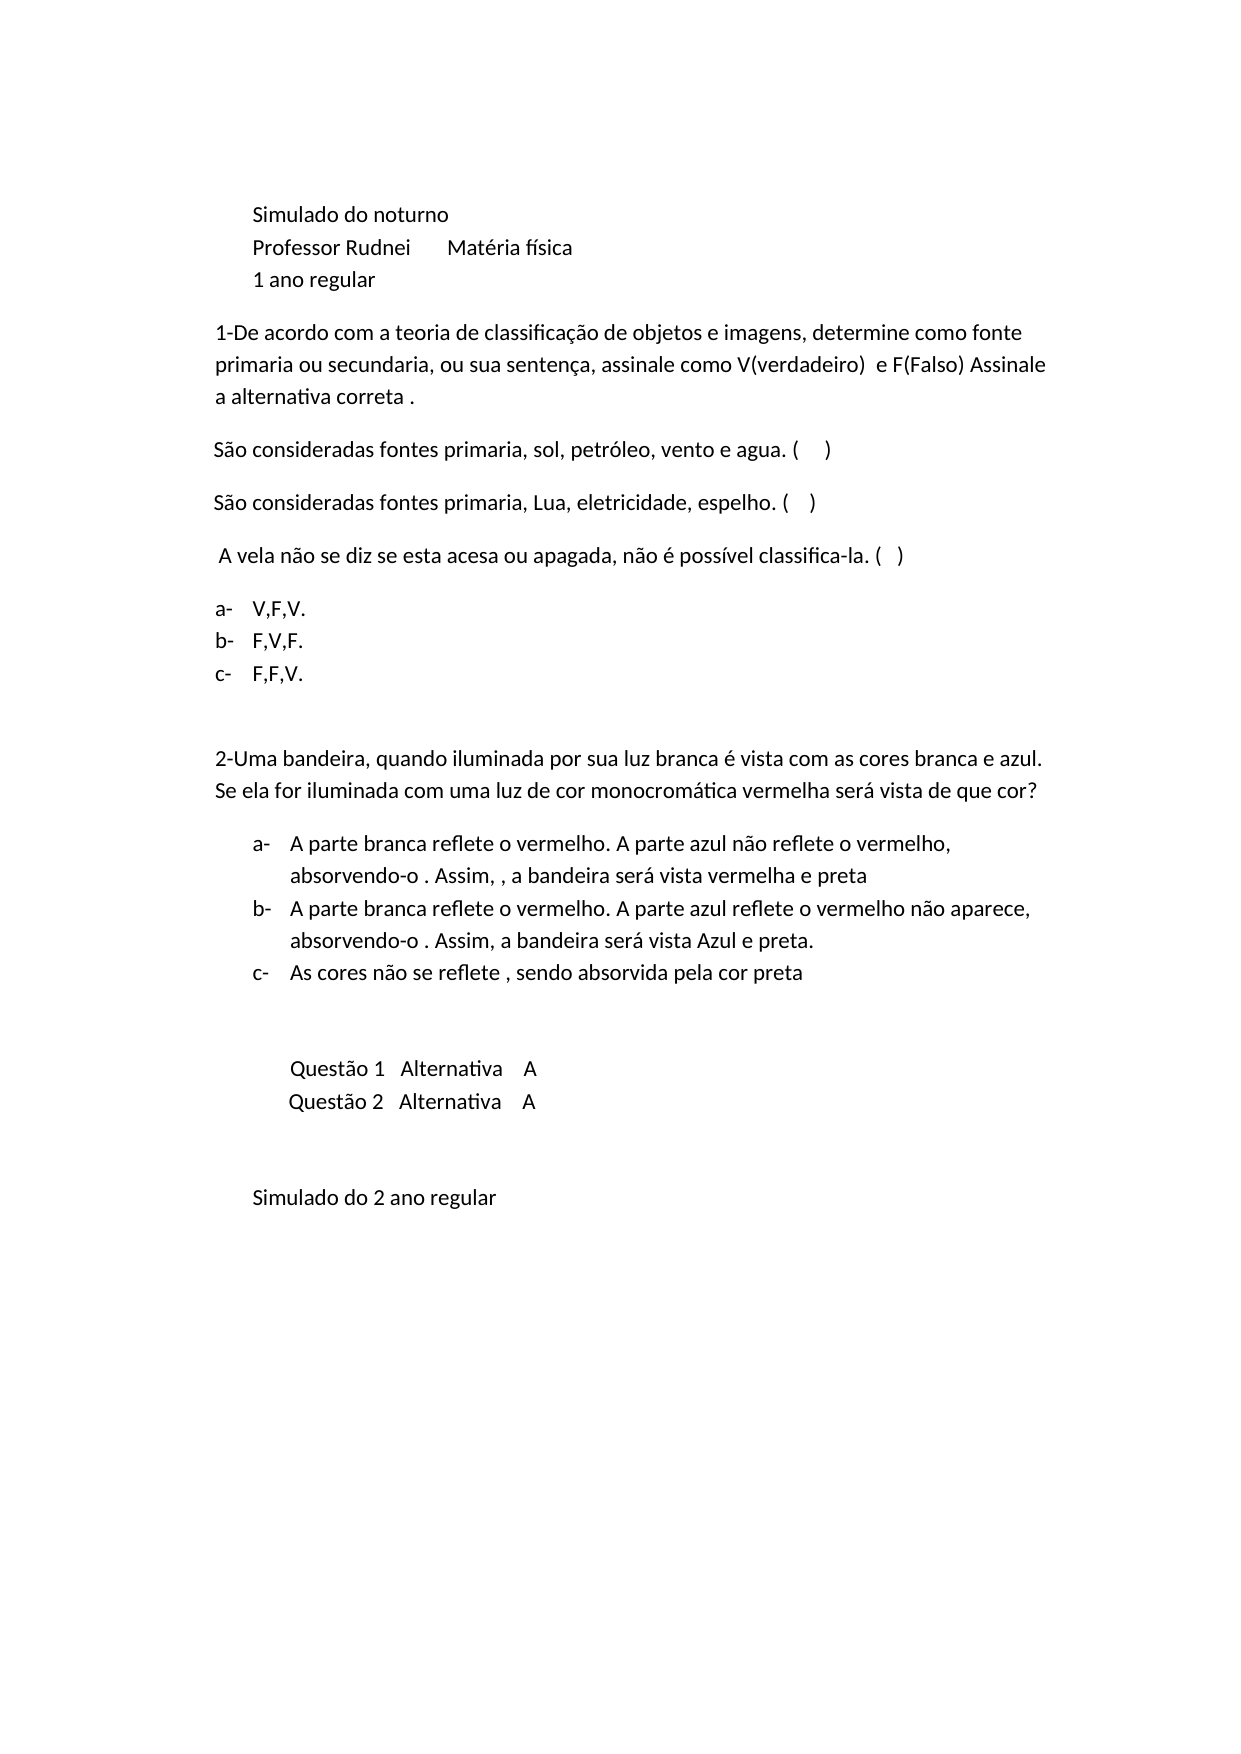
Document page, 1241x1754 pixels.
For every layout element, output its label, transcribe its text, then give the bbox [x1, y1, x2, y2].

list As cores não se reflete , sendo absorvida pela cor preta [252, 958, 1063, 986]
list Questão 2 Alternativa A [252, 1087, 1063, 1115]
text 2-Uma bandeira, quando iluminada por sua luz branca é vista com as cores branca e azul. Se ela for iluminada com uma luz de cor monocromática vermelha será vista de que cor? [215, 744, 1063, 804]
list A parte branca reflete o vermelho. A parte azul reflete o vermelho não aparece, absorvendo-o . Assim, a bandeira será vista Azul e preta. [252, 894, 1063, 954]
list Simulado do 2 ano regular [252, 1183, 1063, 1211]
list F,F,V. [215, 659, 1063, 687]
text 1-De acordo com a teoria de classificação de objetos e imagens, determine como fonte primaria ou secundaria, ou sua sentença, assinale como V(verdadeiro) e F(Falso) Assinale a alternativa correta . [215, 318, 1063, 410]
list 1 ano regular [252, 265, 1063, 293]
text São consideradas fontes primaria, sol, petróleo, vento e agua. ( ) [177, 435, 1063, 463]
list Simulado do noturno [252, 201, 1063, 229]
text A vela não se diz se esta acesa ou apagada, não é possível classifica-la. ( ) [177, 541, 1063, 569]
list Professor Rudnei Matéria física [252, 233, 1063, 261]
list Questão 1 Alternativa A [290, 1054, 1063, 1083]
list F,V,F. [215, 627, 1063, 655]
list A parte branca reflete o vermelho. A parte azul não reflete o vermelho, absorvendo-o . Assim, , a bandeira será vista vermelha e preta [252, 829, 1063, 889]
list V,F,V. [215, 594, 1063, 622]
text São consideradas fontes primaria, Lua, eletricidade, espelho. ( ) [177, 488, 1063, 516]
